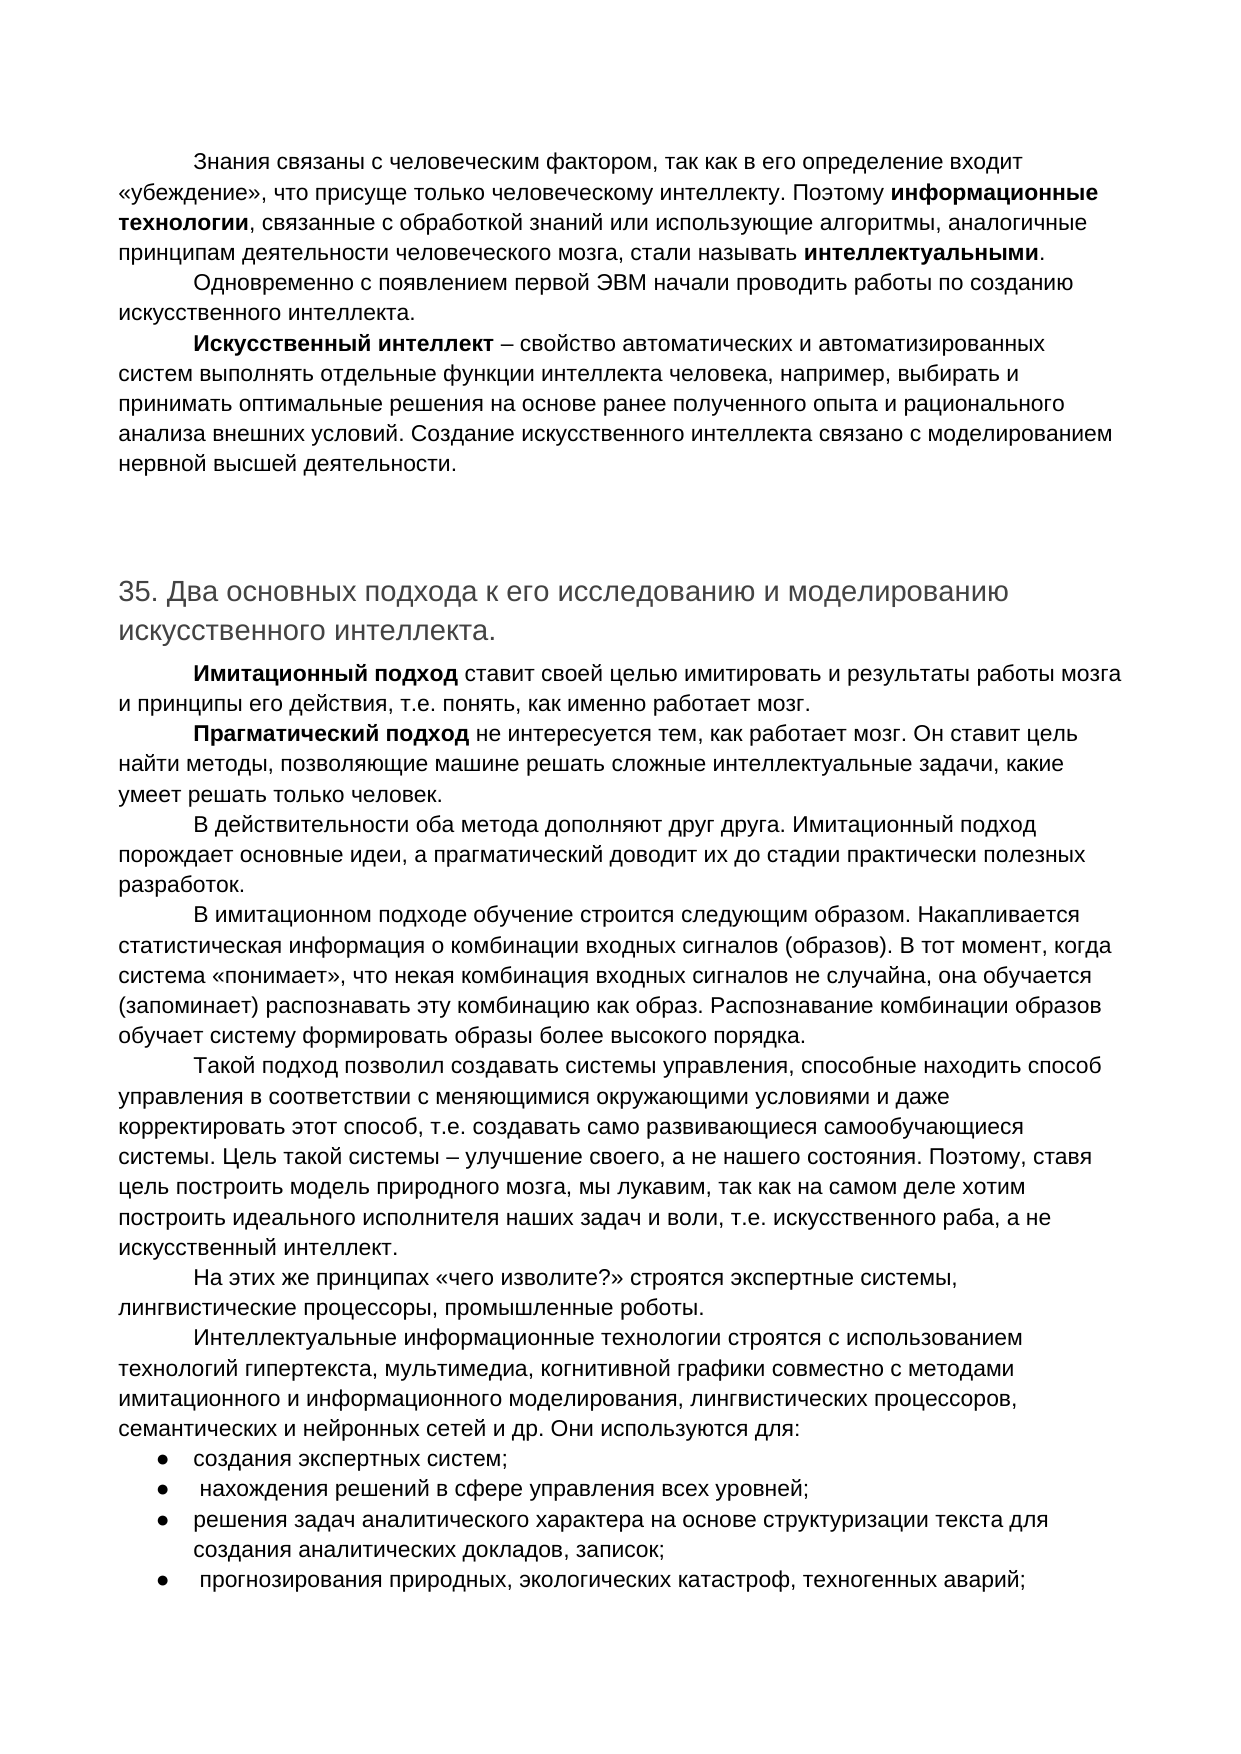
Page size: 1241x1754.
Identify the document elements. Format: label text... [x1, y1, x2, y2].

text Прагматический подход не интересуется тем, как работает мозг. Он ставит цель найти методы, позволяющие машине решать сложные интеллектуальные задачи, какие умеет решать только человек. [118, 720, 1122, 807]
text Интеллектуальные информационные технологии строятся с использованием технологий гипертекста, мультимедиа, когнитивной графики совместно с методами имитационного и информационного моделирования, лингвистических процессоров, семантических и нейронных сетей и др. Они используются для: [118, 1324, 1122, 1441]
list нахождения решений в сфере управления всех уровней; [156, 1475, 1122, 1502]
text Одновременно с появлением первой ЭВМ начали проводить работы по созданию искусственного интеллекта. [118, 269, 1122, 326]
list прогнозирования природных, экологических катастроф, техногенных аварий; [156, 1566, 1122, 1592]
list решения задач аналитического характера на основе структуризации текста для создания аналитических докладов, записок; [156, 1506, 1122, 1562]
text Знания связаны с человеческим фактором, так как в его определение входит «убеждение», что присуще только человеческому интеллекту. Поэтому информационные технологии, связанные с обработкой знаний или использующие алгоритмы, аналогичные принципам деятельности человеческого мозга, стали называть интеллектуальными. [118, 148, 1122, 265]
list создания экспертных систем; [156, 1445, 1122, 1472]
text Такой подход позволил создавать системы управления, способные находить способ управления в соответствии с меняющимися окружающими условиями и даже корректировать этот способ, т.е. создавать само развивающиеся самообучающиеся системы. Цель такой системы – улучшение своего, а не нашего состояния. Поэтому, ставя цель построить модель природного мозга, мы лукавим, так как на самом деле хотим построить идеального исполнителя наших задач и воли, т.е. искусственного раба, а не искусственный интеллект. [118, 1052, 1122, 1260]
text На этих же принципах «чего изволите?» строятся экспертные системы, лингвистические процессоры, промышленные роботы. [118, 1264, 1122, 1321]
text Искусственный интеллект – свойство автоматических и автоматизированных систем выполнять отдельные функции интеллекта человека, например, выбирать и принимать оптимальные решения на основе ранее полученного опыта и рационального анализа внешних условий. Создание искусственного интеллекта связано с моделированием нервной высшей деятельности. [118, 329, 1122, 477]
text В действительности оба метода дополняют друг друга. Имитационный подход порождает основные идеи, а прагматический доводит их до стадии практически полезных разработок. [118, 811, 1122, 898]
subtitle 35. Два основных подхода к его исследованию и моделированию искусственного интеллекта. [118, 574, 1122, 646]
text Имитационный подход ставит своей целью имитировать и результаты работы мозга и принципы его действия, т.е. понять, как именно работает мозг. [118, 660, 1122, 716]
text В имитационном подходе обучение строится следующим образом. Накапливается статистическая информация о комбинации входных сигналов (образов). В тот момент, когда система «понимает», что некая комбинация входных сигналов не случайна, она обучается (запоминает) распознавать эту комбинацию как образ. Распознавание комбинации образов обучает систему формировать образы более высокого порядка. [118, 901, 1122, 1049]
